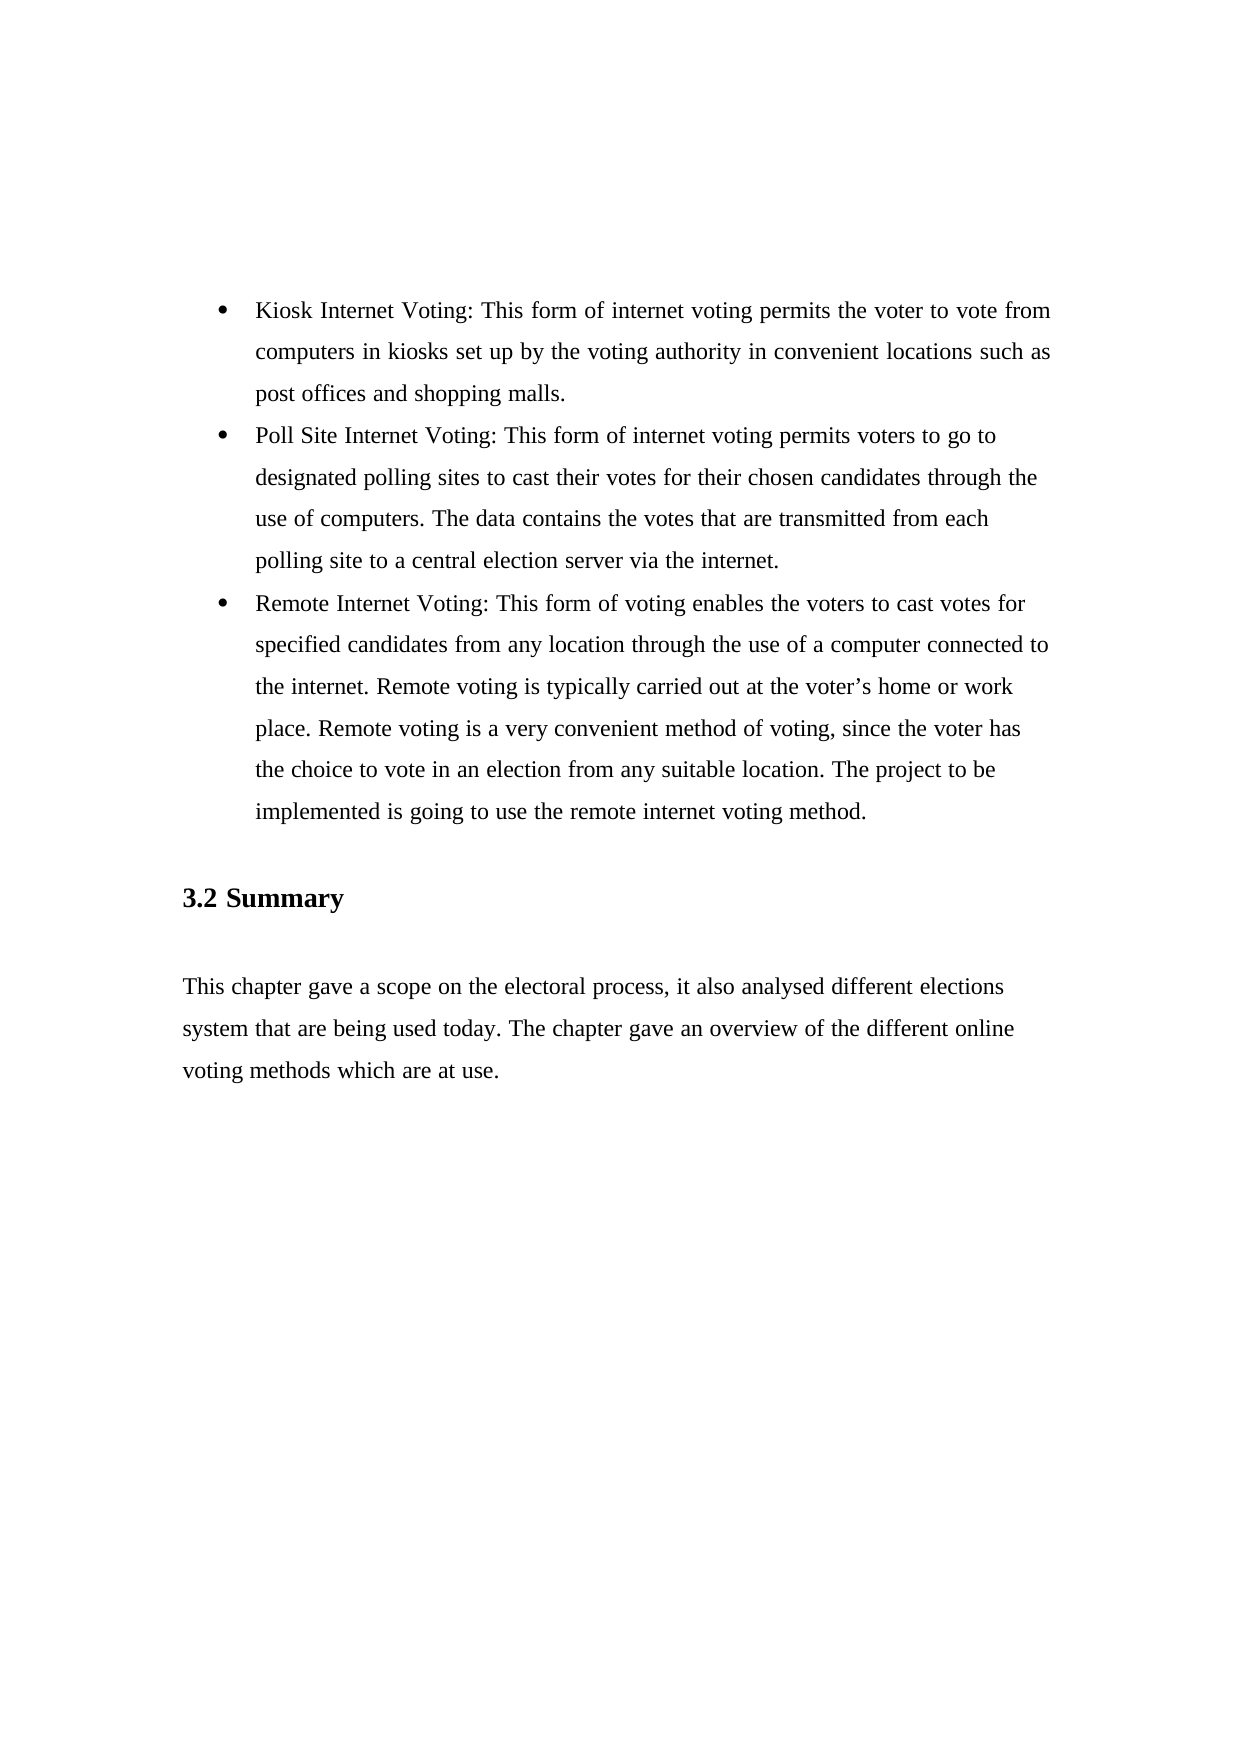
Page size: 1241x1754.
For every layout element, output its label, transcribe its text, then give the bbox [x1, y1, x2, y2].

list Remote Internet Voting: This form of voting enables the voters to cast votes for specified candidates from any location through the use of a computer connected to the internet. Remote voting is typically carried out at the voter’s home or work place. Remote voting is a very convenient method of voting, since the voter has the choice to vote in an election from any suitable location. The project to be implemented is going to use the remote internet voting method. [219, 589, 1054, 824]
list Kiosk Internet Voting: This form of internet voting permits the voter to vote from computers in kiosks set up by the voting authority in convenient locations such as post offices and shopping malls. [219, 296, 1051, 406]
text This chapter gave a scope on the electoral process, it also analysed different elections system that are being used today. The chapter gave an overview of the different online voting methods which are at use. [182, 972, 1042, 1084]
subtitle 3.2 Summary [182, 882, 1069, 914]
list Poll Site Internet Voting: This form of internet voting permits voters to go to designated polling sites to cast their votes for their chosen candidates through the use of computers. The data contains the votes that are transmitted from each polling site to a central election server via the internet. [219, 421, 1042, 574]
